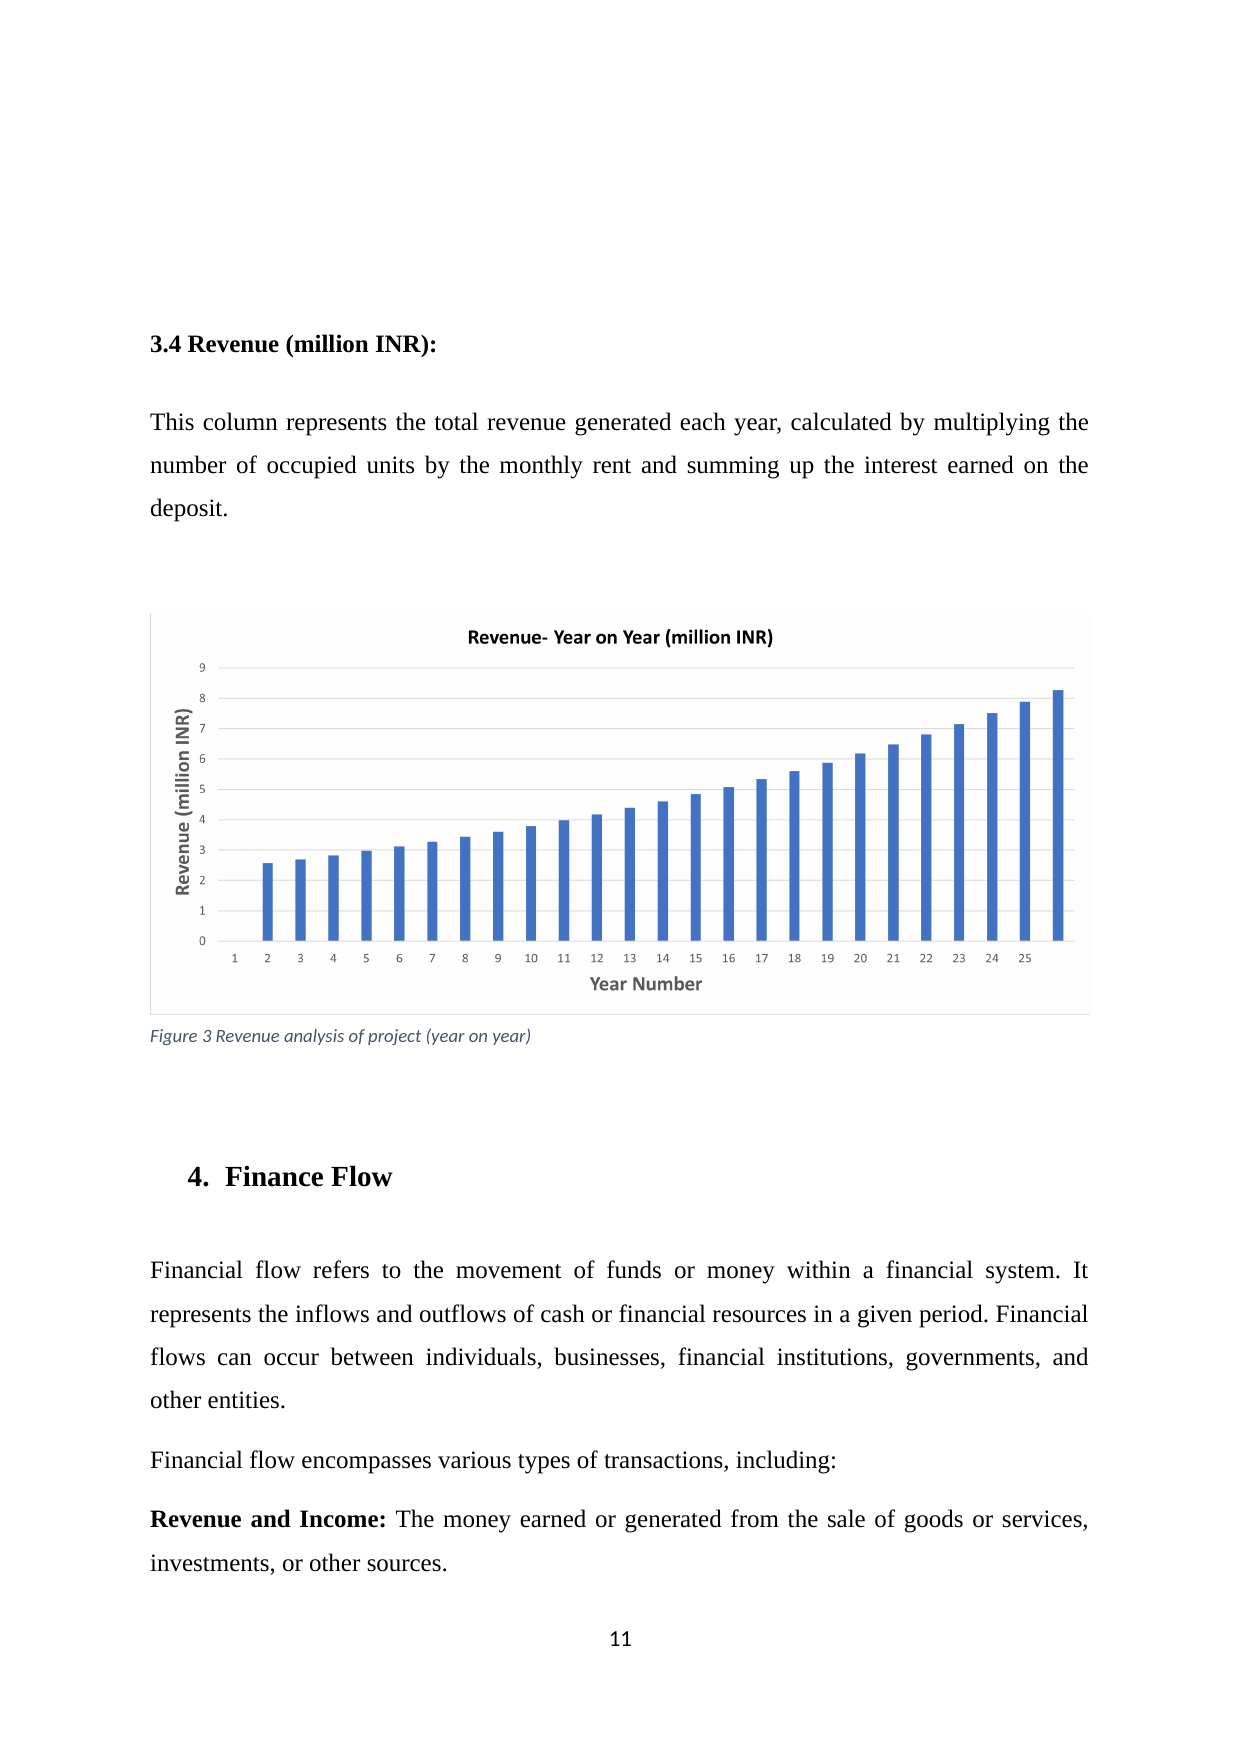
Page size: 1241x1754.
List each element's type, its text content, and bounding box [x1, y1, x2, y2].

text Financial flow encompasses various types of transactions, including: [150, 1445, 1090, 1473]
text Financial flow refers to the movement of funds or money within a financial system. It represents the inflows and outflows of cash or financial resources in a given period. Financial flows can occur between individuals, businesses, financial institutions, governments, and other entities. [150, 1256, 1090, 1414]
subtitle 3.4 Revenue (million INR): [150, 329, 1090, 358]
subtitle Finance Flow [187, 1159, 1090, 1193]
text Revenue and Income: The money earned or generated from the sale of goods or services, investments, or other sources. [150, 1504, 1090, 1576]
text This column represents the total revenue generated each year, calculated by multiplying the number of occupied units by the monthly rent and summing up the interest earned on the deposit. [150, 407, 1090, 522]
picture [150, 613, 1091, 1015]
